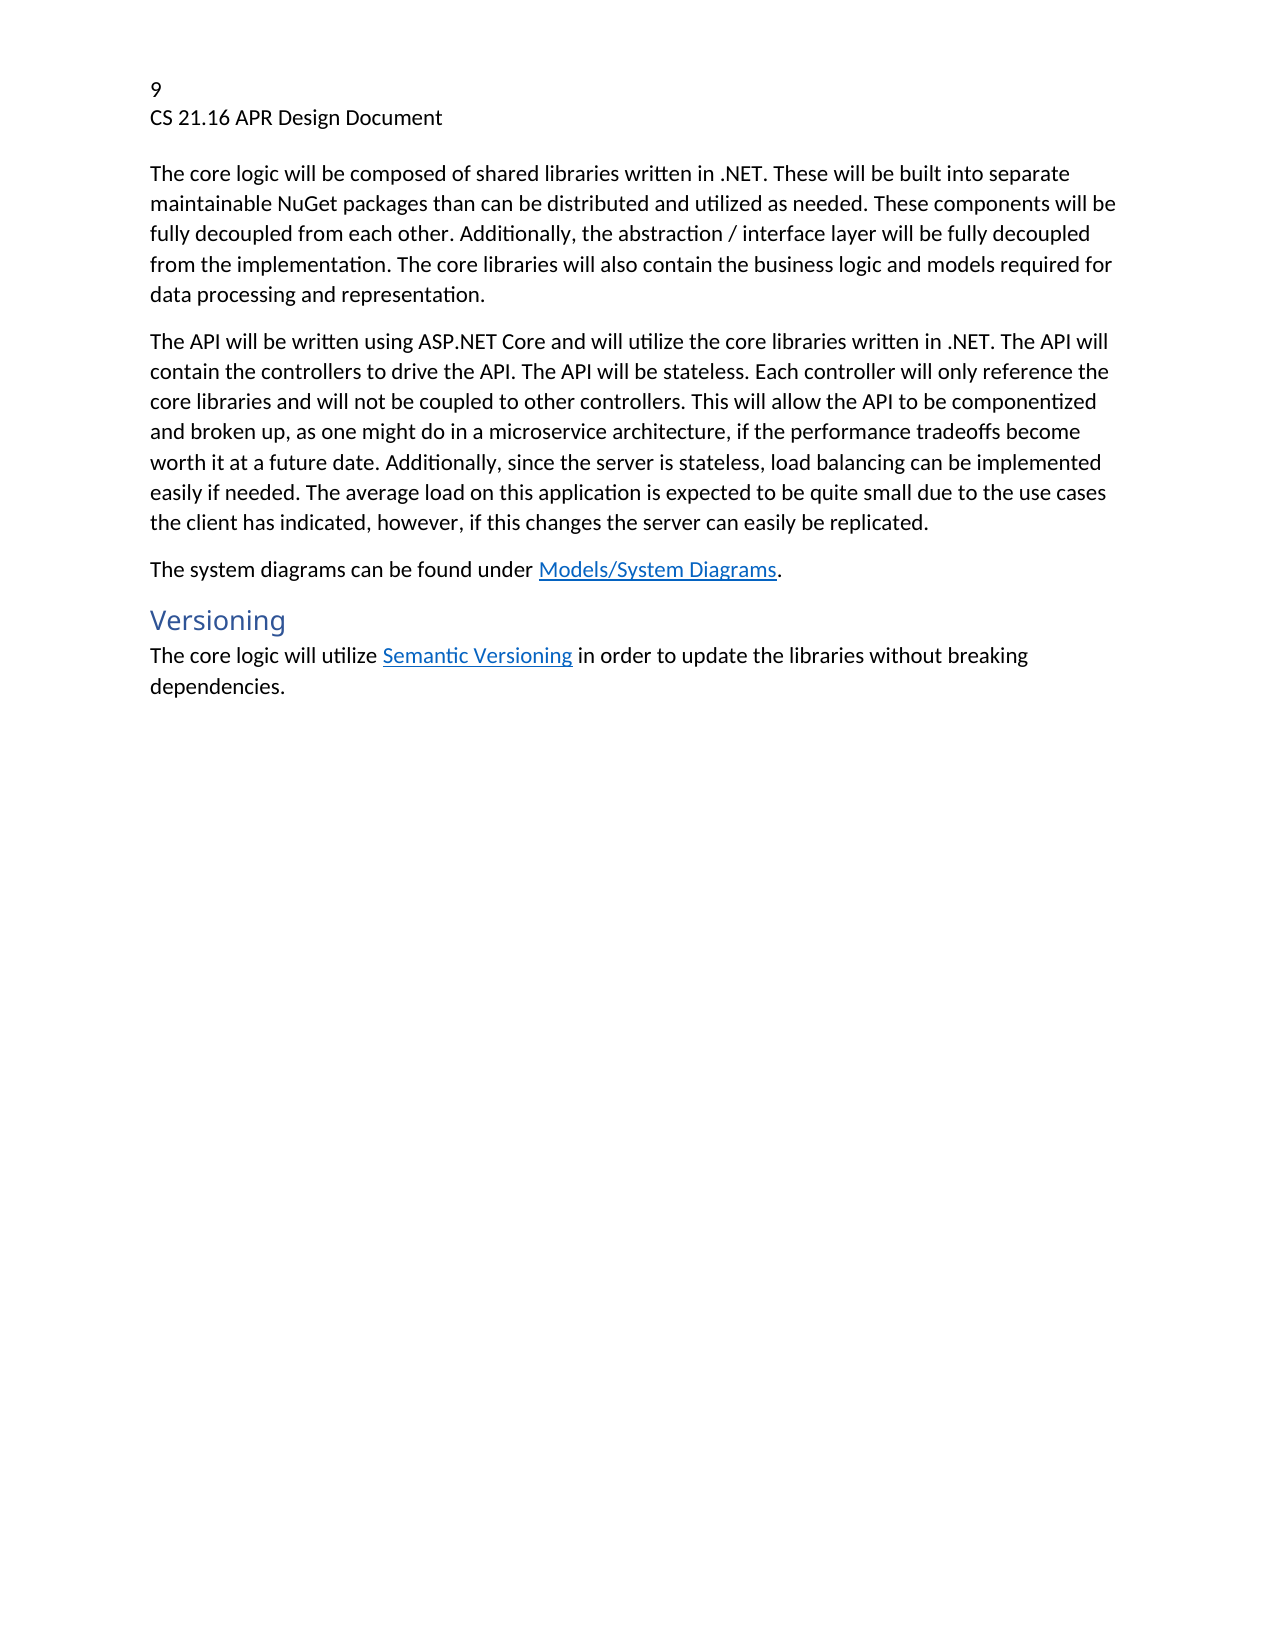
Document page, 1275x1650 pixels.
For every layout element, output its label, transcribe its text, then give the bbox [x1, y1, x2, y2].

text The API will be written using ASP.NET Core and will utilize the core libraries written in .NET. The API will contain the controllers to drive the API. The API will be stateless. Each controller will only reference the core libraries and will not be coupled to other controllers. This will allow the API to be componentized and broken up, as one might do in a microservice architecture, if the performance tradeoffs become worth it at a future date. Additionally, since the server is stateless, load balancing can be implemented easily if needed. The average load on this application is expected to be quite small due to the use cases the client has indicated, however, if this changes the server can easily be replicated. [150, 327, 1125, 536]
text The core logic will be composed of shared libraries written in .NET. These will be built into separate maintainable NuGet packages than can be distributed and utilized as needed. These components will be fully decoupled from each other. Additionally, the abstraction / interface layer will be fully decoupled from the implementation. The core libraries will also contain the business logic and models required for data processing and representation. [150, 159, 1125, 308]
subtitle Versioning [150, 602, 1125, 639]
text The core logic will utilize Semantic Versioning in order to update the libraries without breaking dependencies. [150, 642, 1125, 700]
text The system diagrams can be found under Models/System Diagrams. [150, 555, 1125, 583]
